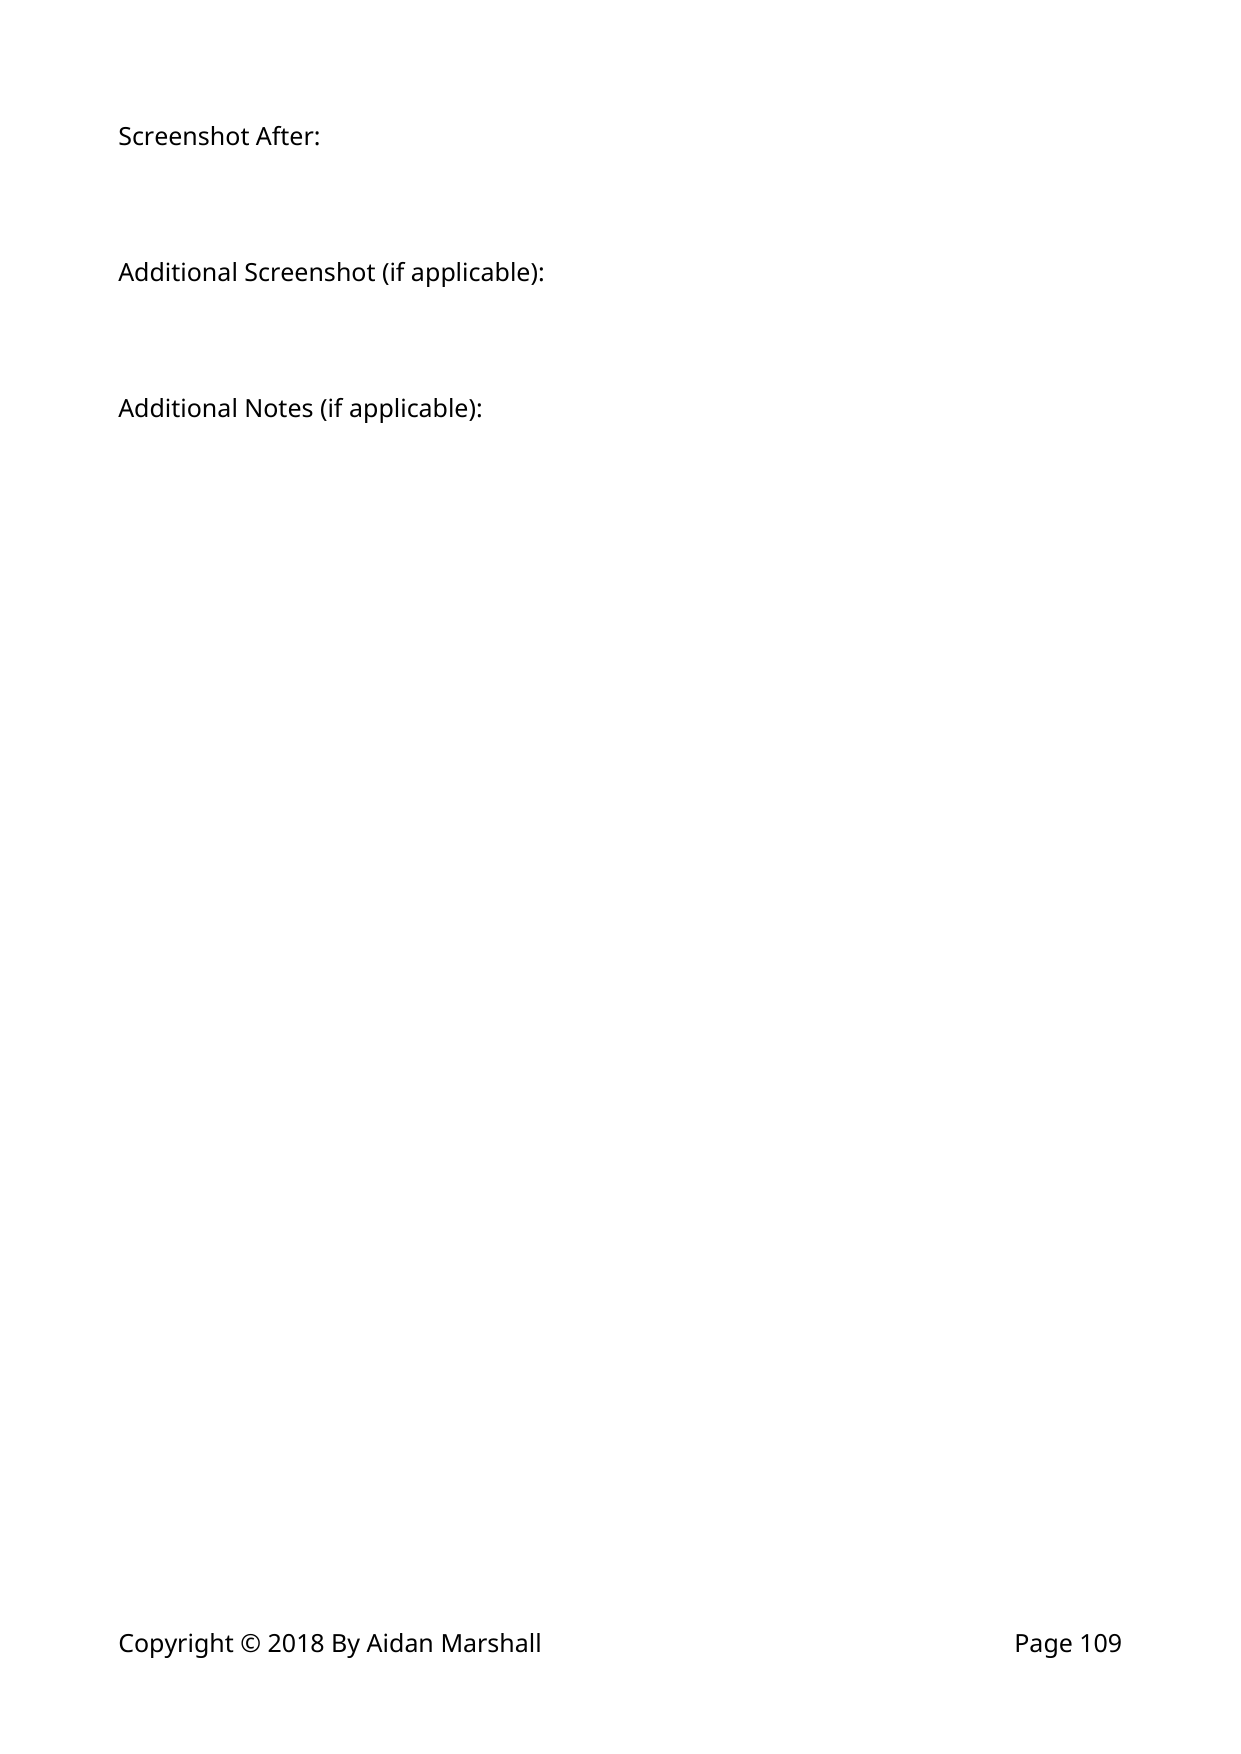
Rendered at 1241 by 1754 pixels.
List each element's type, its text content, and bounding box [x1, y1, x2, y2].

text Screenshot After: [118, 118, 1122, 152]
text Additional Screenshot (if applicable): [118, 254, 1122, 288]
text Additional Notes (if applicable): [118, 391, 1122, 425]
